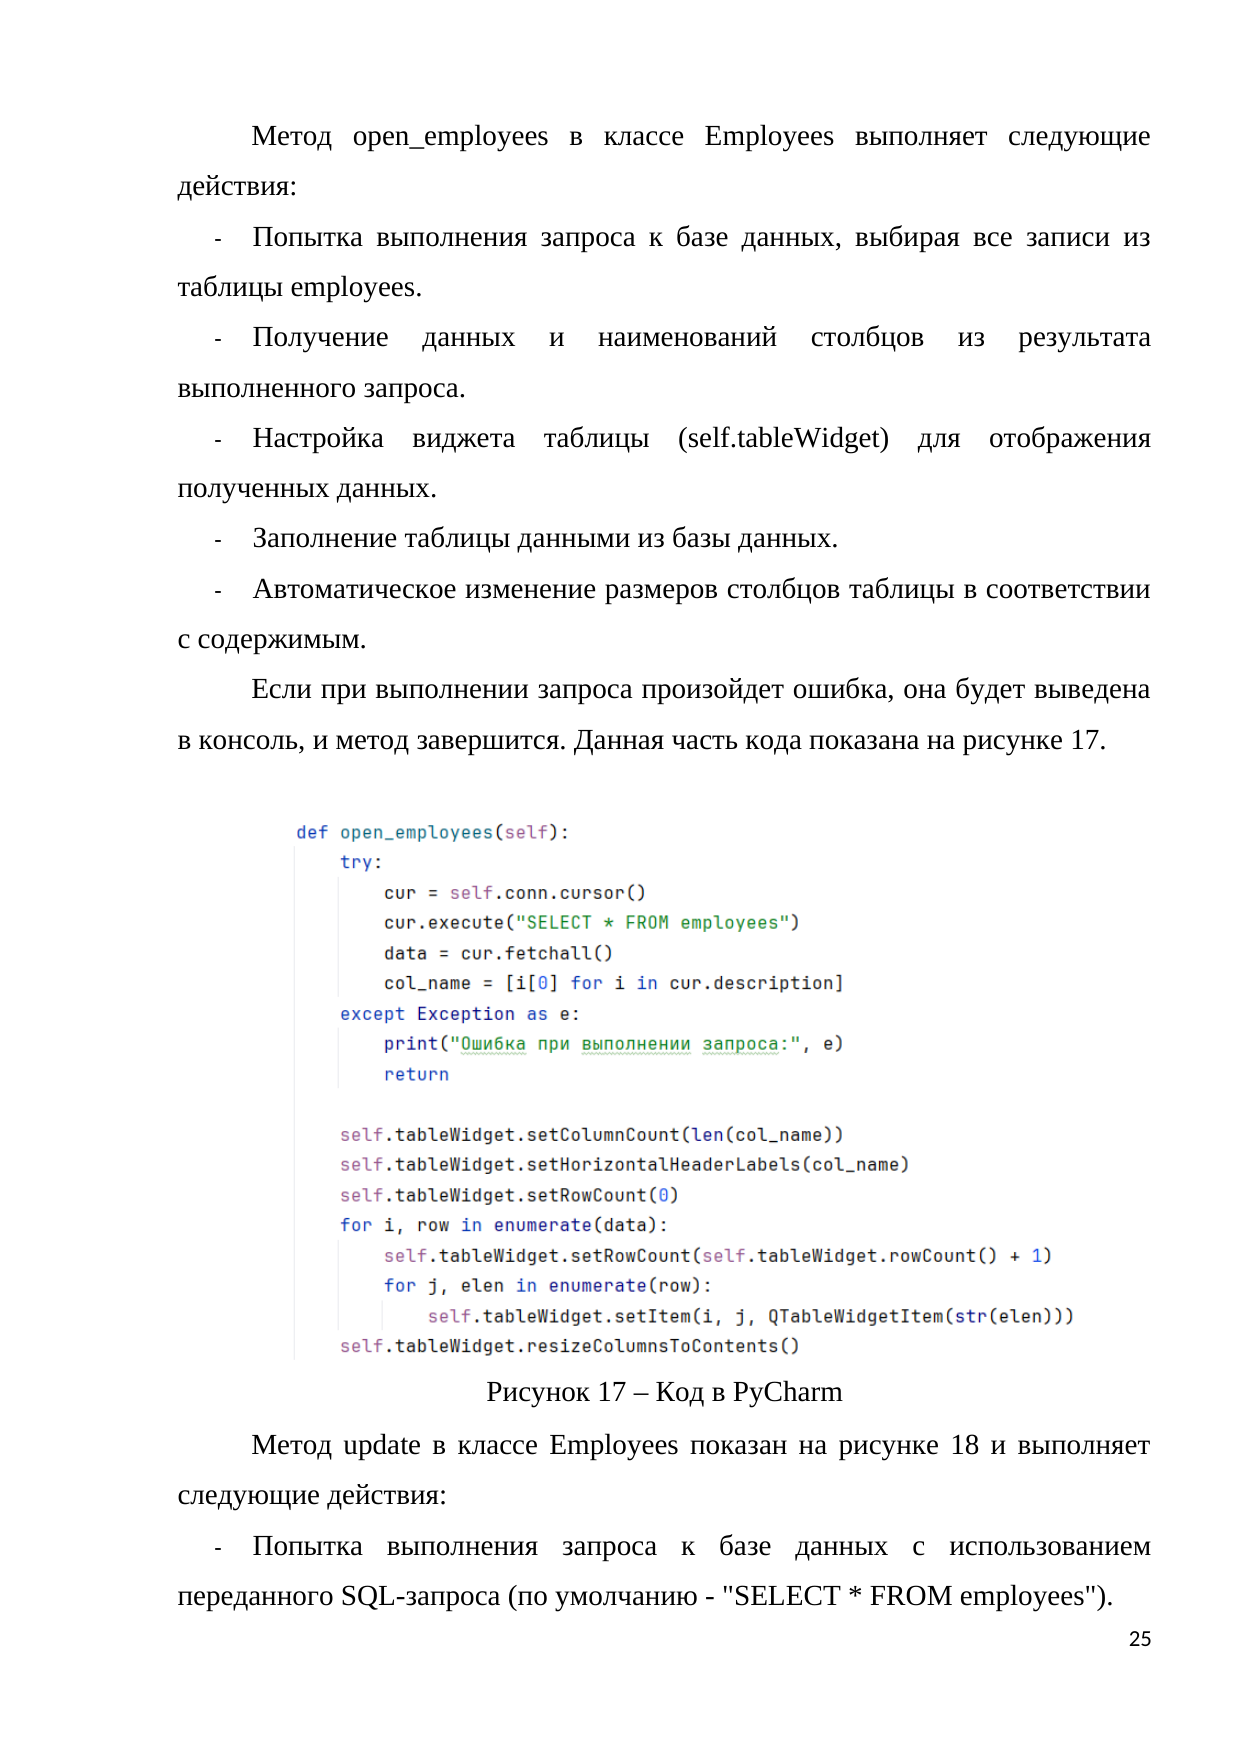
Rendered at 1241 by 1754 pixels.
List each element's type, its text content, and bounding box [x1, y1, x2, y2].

list Попытка выполнения запроса к базе данных, выбирая все записи из таблицы employees. [177, 219, 1152, 303]
text Метод update в классе Employees показан на рисунке 18 и выполняет следующие действия: [177, 1427, 1152, 1511]
text Если при выполнении запроса произойдет ошибка, она будет выведена в консоль, и метод завершится. Данная часть кода показана на рисунке 17. [177, 672, 1152, 755]
list Попытка выполнения запроса к базе данных с использованием переданного SQL-запроса (по умолчанию - "SELECT * FROM employees"). [177, 1528, 1152, 1611]
picture [251, 822, 1226, 1361]
list Заполнение таблицы данными из базы данных. [177, 521, 1152, 554]
list Получение данных и наименований столбцов из результата выполненного запроса. [177, 319, 1152, 403]
list Настройка виджета таблицы (self.tableWidget) для отображения полученных данных. [177, 420, 1152, 504]
text Рисунок 17 – Код в PyCharm [177, 1374, 1152, 1408]
text Метод open_employees в классе Employees выполняет следующие действия: [177, 118, 1152, 202]
list Автоматическое изменение размеров столбцов таблицы в соответствии с содержимым. [177, 571, 1152, 655]
